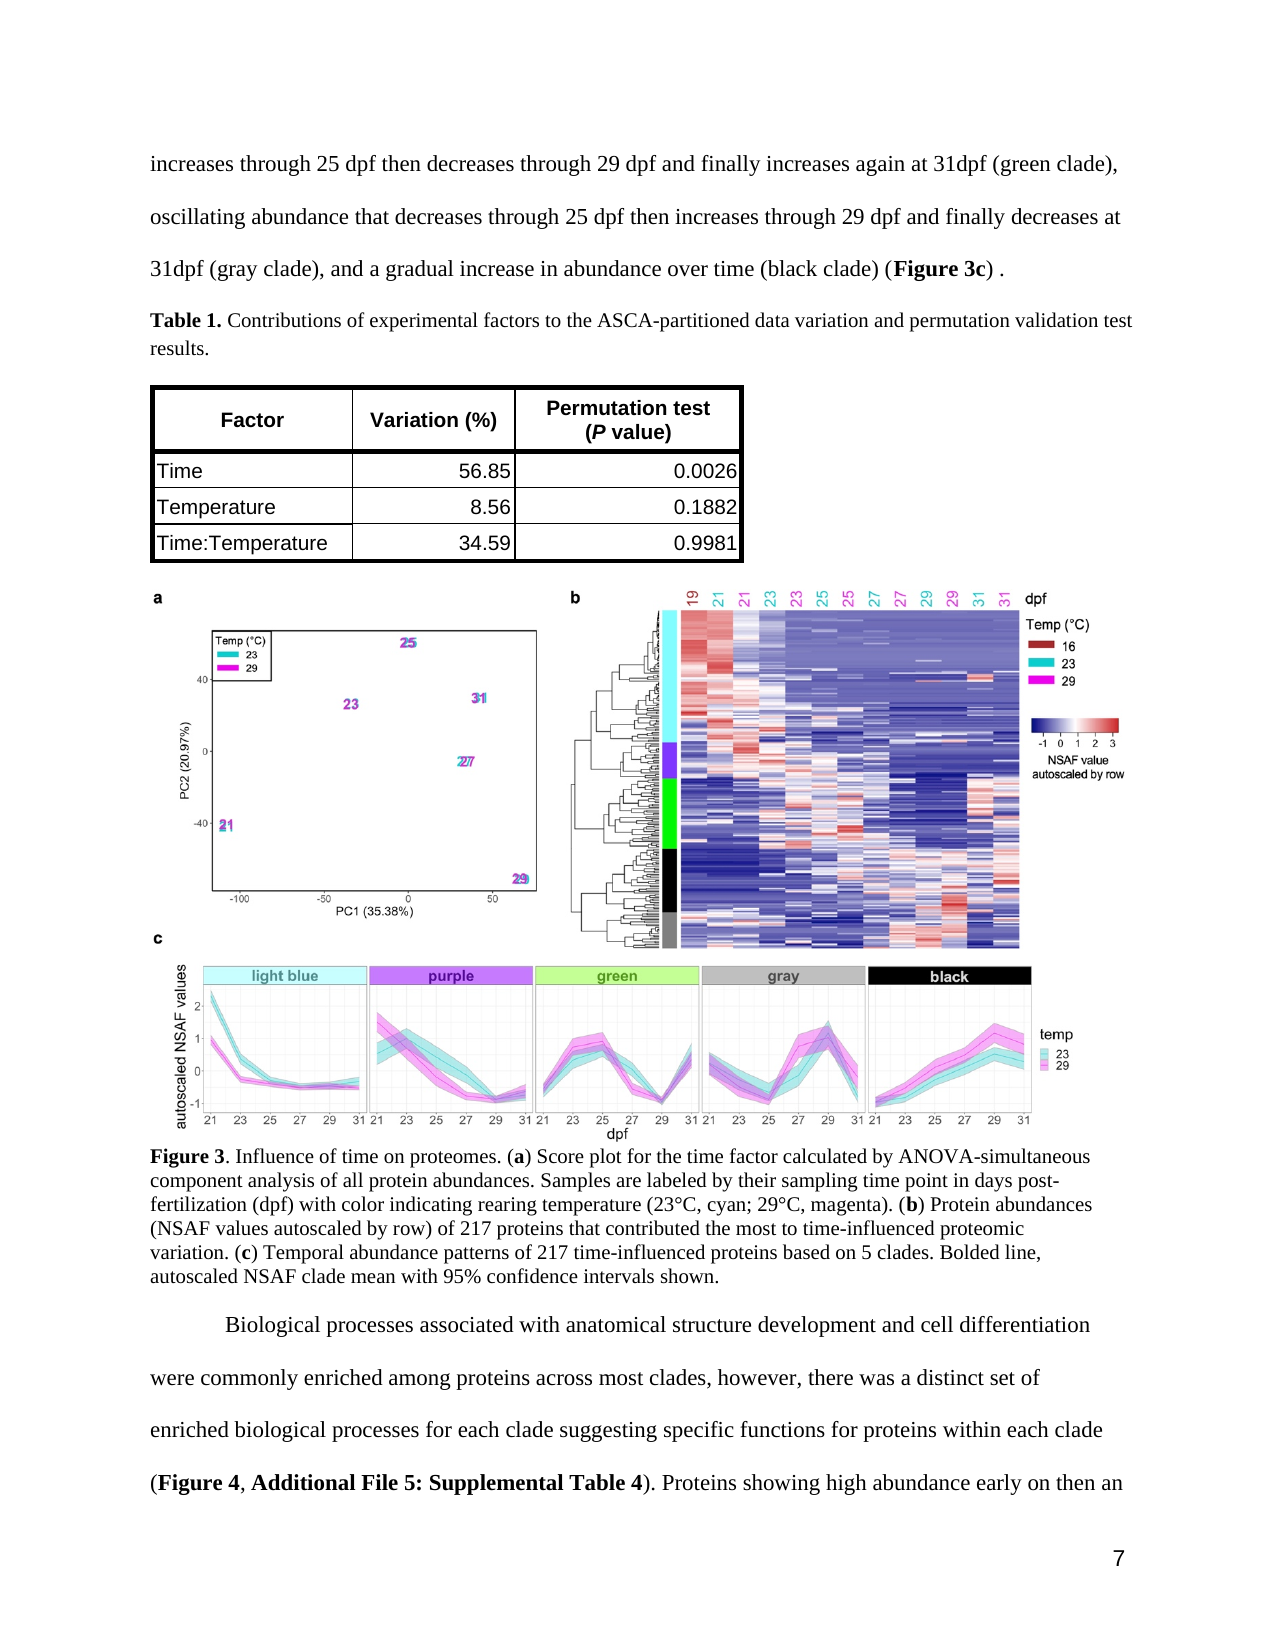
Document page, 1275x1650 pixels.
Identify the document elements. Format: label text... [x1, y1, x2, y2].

table_cell Time [155, 454, 352, 487]
table_cell 0.1882 [516, 488, 739, 523]
table_cell 0.9981 [516, 524, 739, 559]
table_cell Time:Temperature [155, 525, 352, 559]
table_cell 56.85 [353, 454, 514, 487]
table_cell 34.59 [353, 524, 514, 559]
picture [150, 589, 1125, 1144]
table_header Variation (%) [353, 390, 514, 449]
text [150, 1311, 1125, 1495]
table_header Factor [155, 390, 352, 449]
table_header Permutation test (P value) [516, 390, 739, 449]
table_cell Temperature [155, 488, 352, 523]
table_cell 0.0026 [516, 454, 739, 487]
table_cell 8.56 [353, 488, 514, 523]
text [150, 150, 1125, 282]
